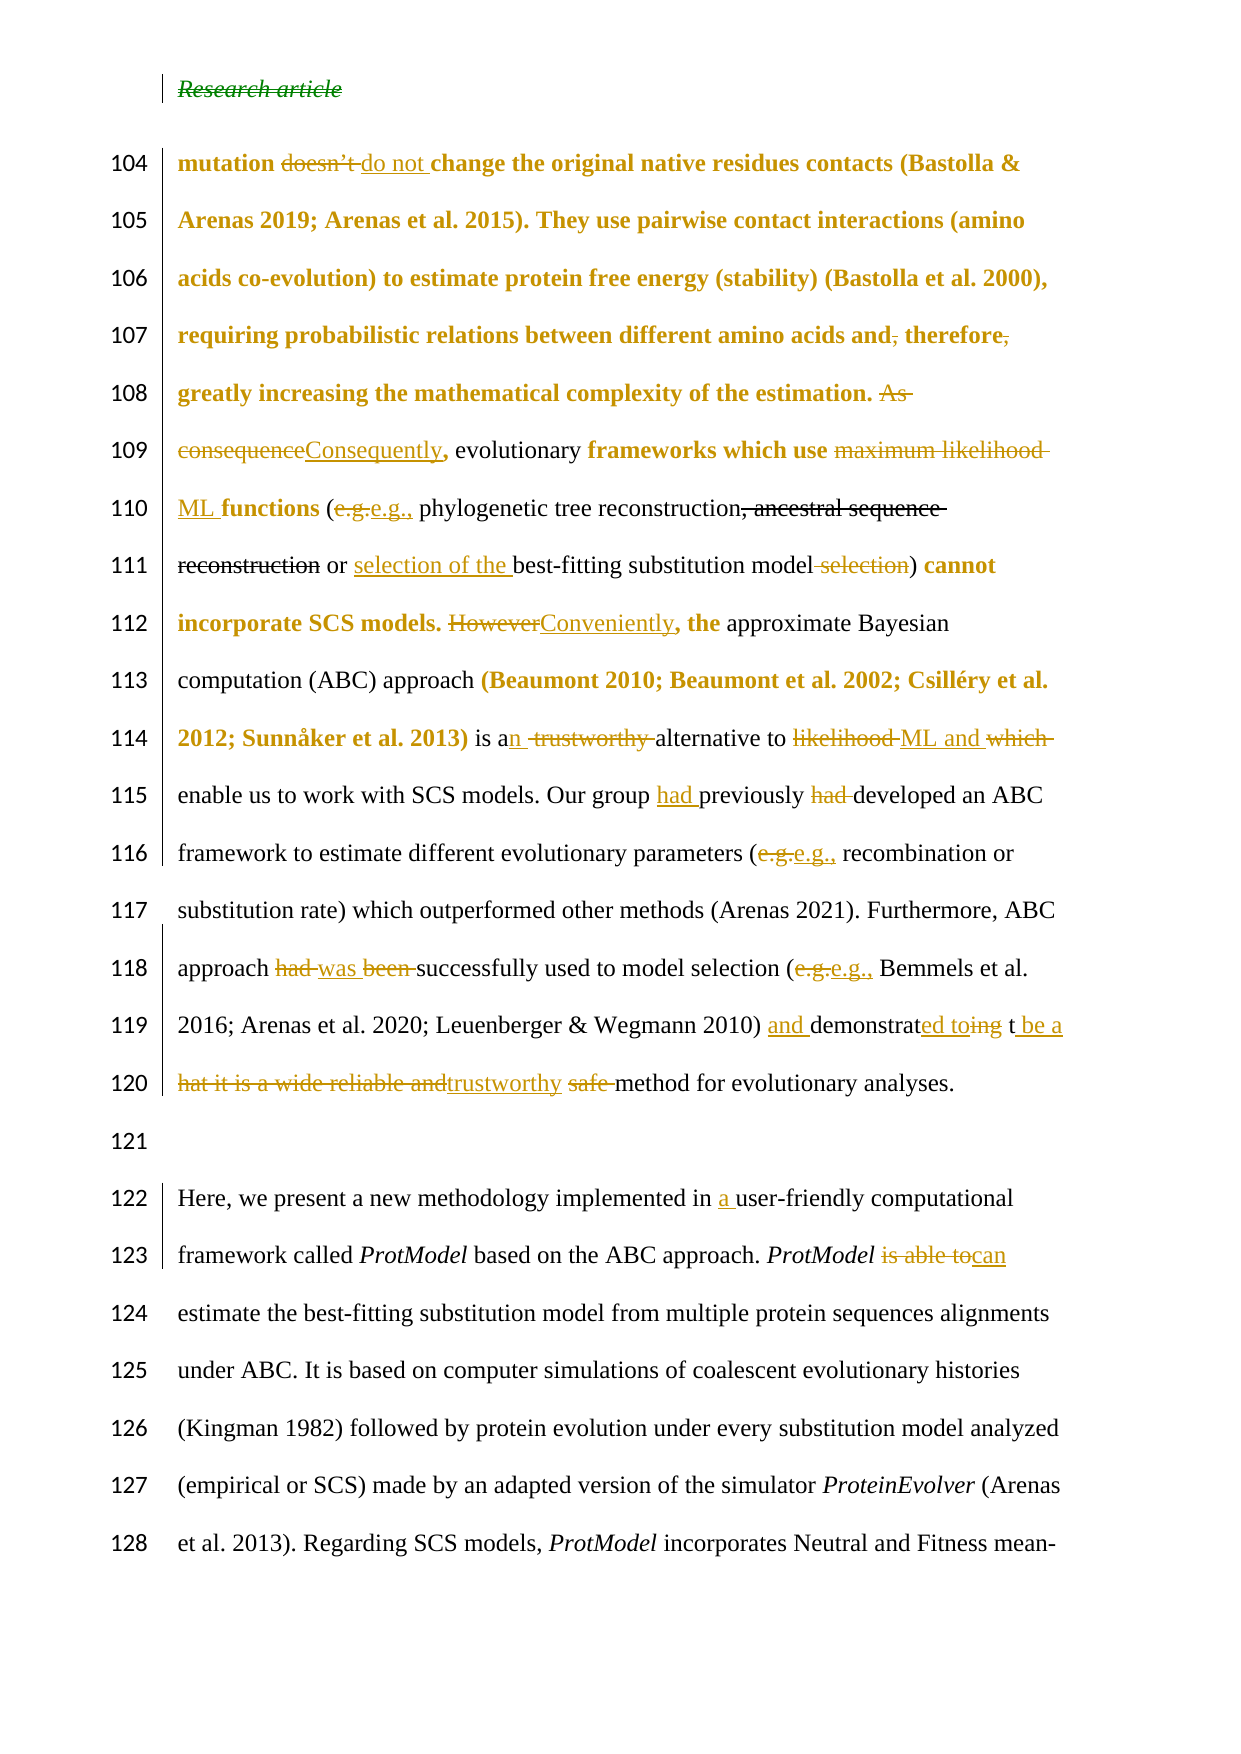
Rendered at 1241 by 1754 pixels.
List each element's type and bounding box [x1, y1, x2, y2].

text [177, 1183, 1063, 1556]
text [177, 148, 1063, 1096]
